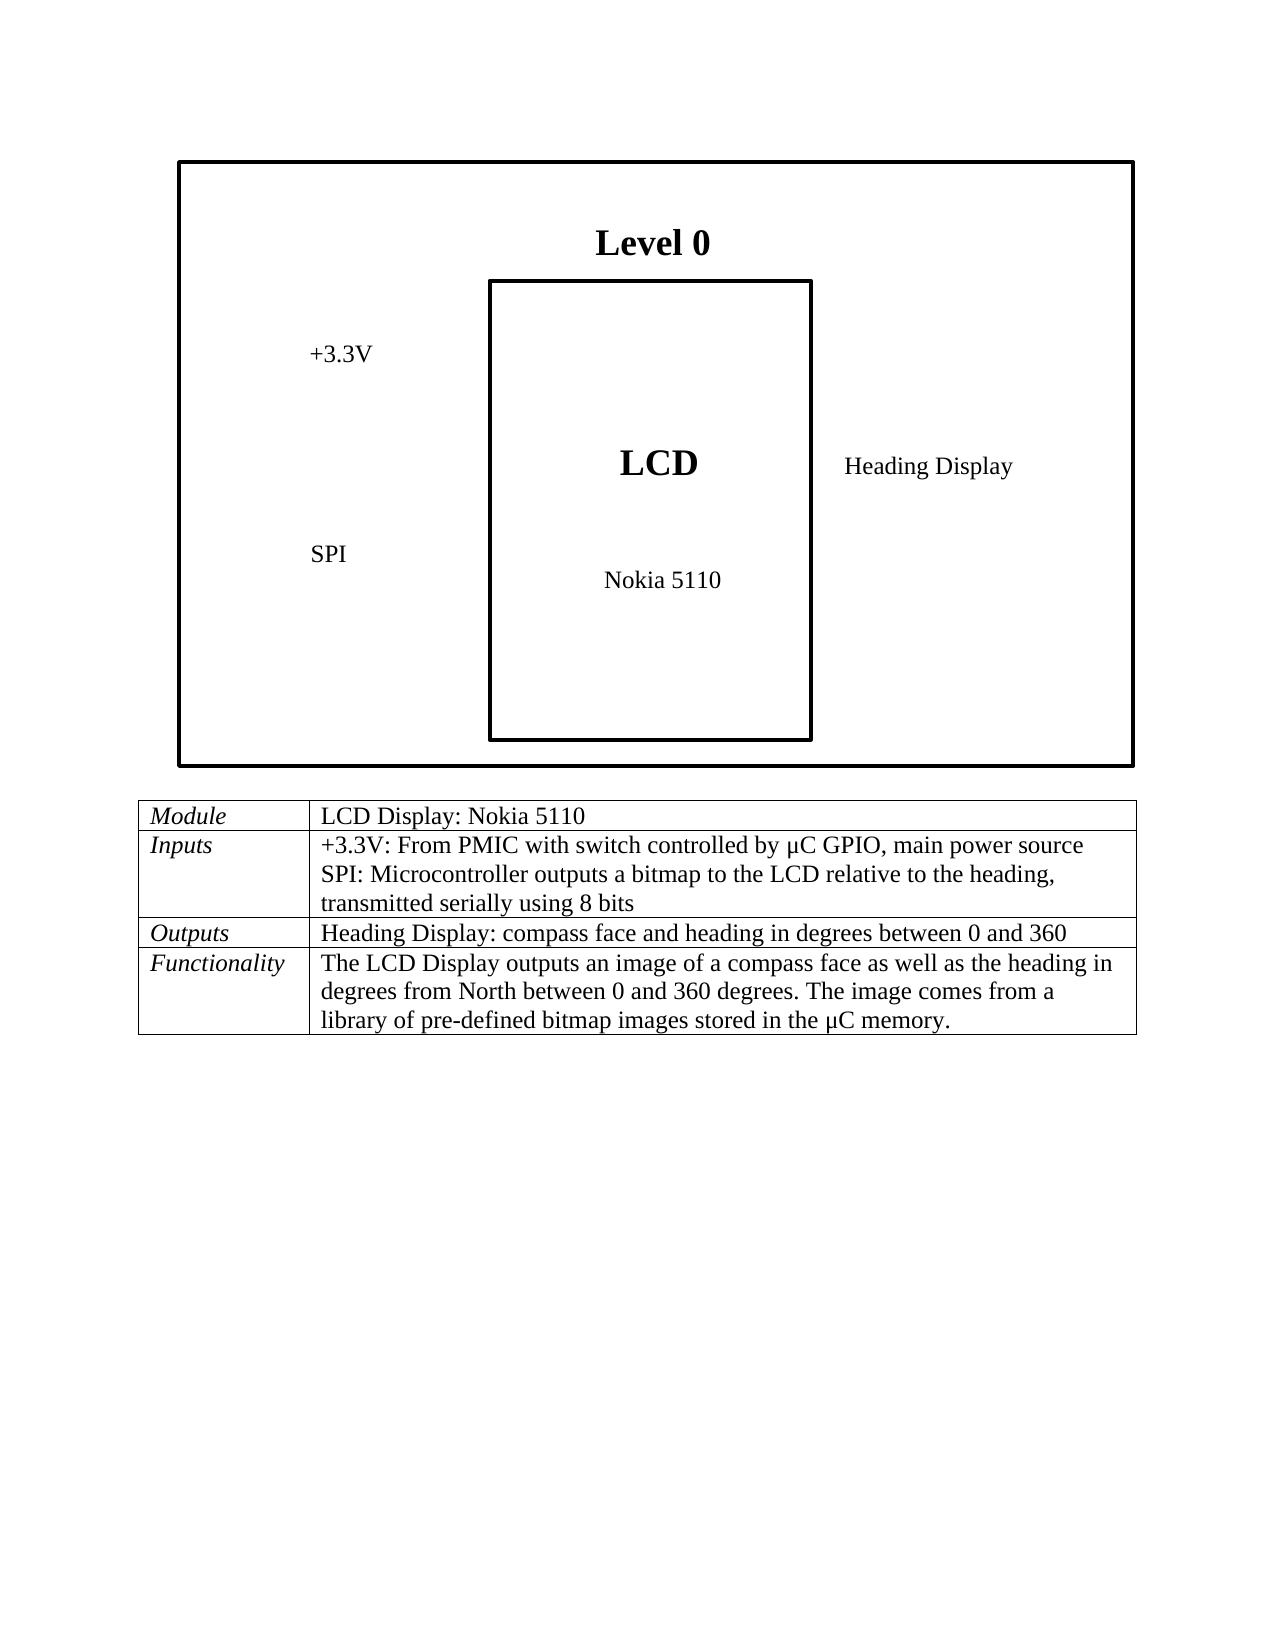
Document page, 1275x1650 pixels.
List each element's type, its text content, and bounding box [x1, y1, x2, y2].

table_cell Heading Display: compass face and heading in degrees between 0 and 360 [310, 918, 1136, 947]
table_cell The LCD Display outputs an image of a compass face as well as the heading in degrees from North between 0 and 360 degrees. The image comes from a library of pre-defined bitmap images stored in the μC memory. [310, 948, 1136, 1034]
table_cell +3.3V: From PMIC with switch controlled by μC GPIO, main power source SPI: Microcontroller outputs a bitmap to the LCD relative to the heading, transmitted serially using 8 bits [310, 831, 1136, 917]
table_cell Inputs [139, 831, 309, 917]
table_cell Functionality [139, 948, 309, 1034]
table_header LCD Display: Nokia 5110 [310, 801, 1136, 829]
table_header Module [139, 801, 309, 829]
table_cell Outputs [139, 918, 309, 947]
